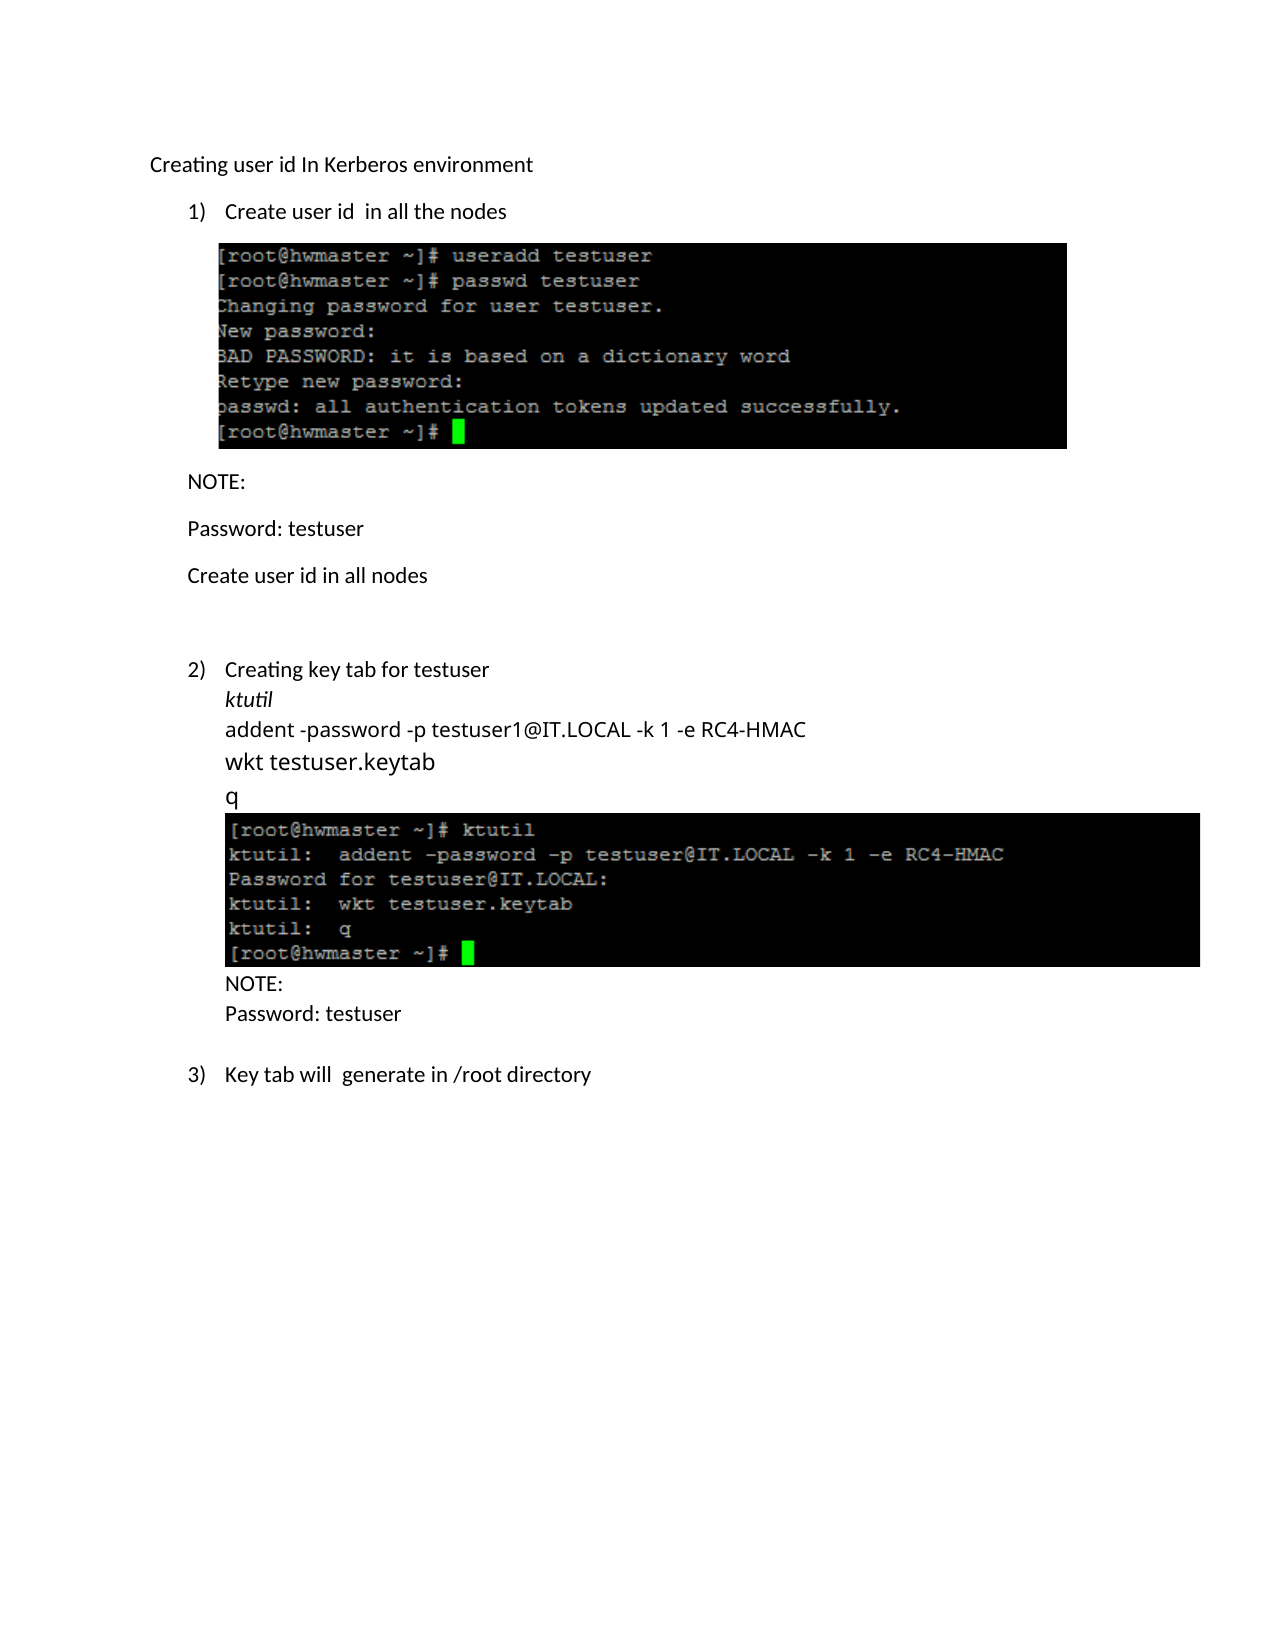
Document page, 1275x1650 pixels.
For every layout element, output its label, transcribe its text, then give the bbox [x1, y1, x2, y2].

text Password: testuser [187, 514, 1125, 542]
list q [225, 779, 1125, 811]
list addent -password -p testuser1@IT.LOCAL -k 1 -e RC4-HMAC [225, 715, 1125, 744]
list NOTE: [225, 969, 1125, 997]
text Creating user id In Kerberos environment [150, 150, 1125, 178]
list Create user id in all the nodes [187, 197, 1125, 225]
picture [218, 243, 1067, 449]
list ktutil [225, 685, 1125, 713]
list Key tab will generate in /root directory [187, 1060, 1125, 1088]
picture [225, 813, 1200, 967]
list wkt testuser.keytab [225, 746, 1125, 777]
text NOTE: [187, 467, 1125, 495]
list Creating key tab for testuser [187, 655, 1125, 683]
text Create user id in all nodes [187, 561, 1125, 589]
list Password: testuser [225, 999, 1125, 1027]
